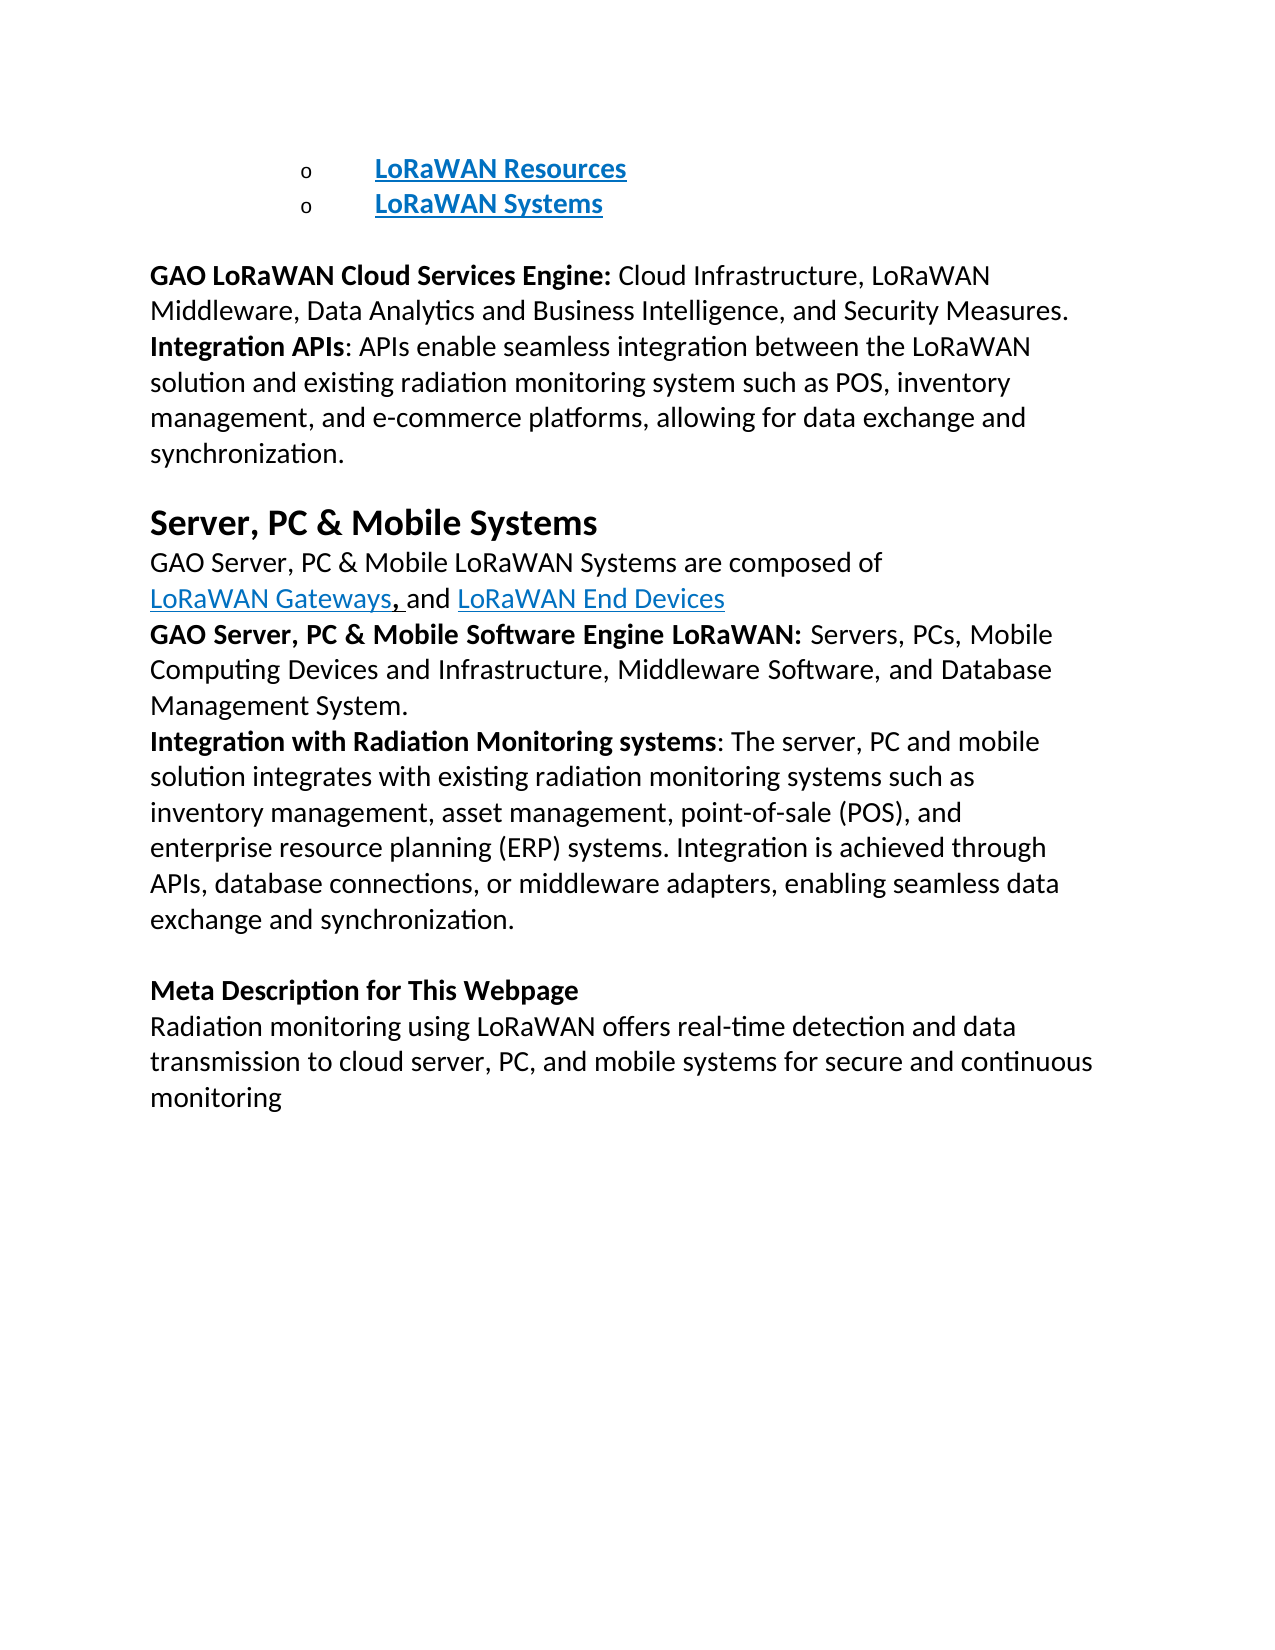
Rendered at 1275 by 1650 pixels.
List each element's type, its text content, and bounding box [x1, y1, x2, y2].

text Integration APIs: APIs enable seamless integration between the LoRaWAN solution and existing radiation monitoring system such as POS, inventory management, and e-commerce platforms, allowing for data exchange and synchronization. [150, 328, 1084, 471]
list LoRaWAN Resources [262, 150, 1125, 186]
text GAO Server, PC & Mobile LoRaWAN Systems are composed of [150, 544, 1125, 580]
text Middleware, Data Analytics and Business Intelligence, and Security Measures. [150, 292, 1125, 328]
text Integration with Radiation Monitoring systems: The server, PC and mobile solution integrates with existing radiation monitoring systems such as inventory management, asset management, point-of-sale (POS), and enterprise resource planning (ERP) systems. Integration is achieved through APIs, database connections, or middleware adapters, enabling seamless data exchange and synchronization. [150, 723, 1091, 936]
text Radiation monitoring using LoRaWAN offers real-time detection and data transmission to cloud server, PC, and mobile systems for secure and continuous monitoring [150, 1008, 1125, 1114]
text LoRaWAN Gateways, and LoRaWAN End Devices [150, 580, 1053, 616]
text Server, PC & Mobile Systems [150, 499, 1125, 544]
text GAO LoRaWAN Cloud Services Engine: Cloud Infrastructure, LoRaWAN [150, 257, 1125, 292]
list LoRaWAN Systems [262, 186, 1125, 221]
text GAO Server, PC & Mobile Software Engine LoRaWAN: Servers, PCs, Mobile Computing Devices and Infrastructure, Middleware Software, and Database Management System. [150, 616, 1053, 723]
text Meta Description for This Webpage [150, 972, 1125, 1008]
